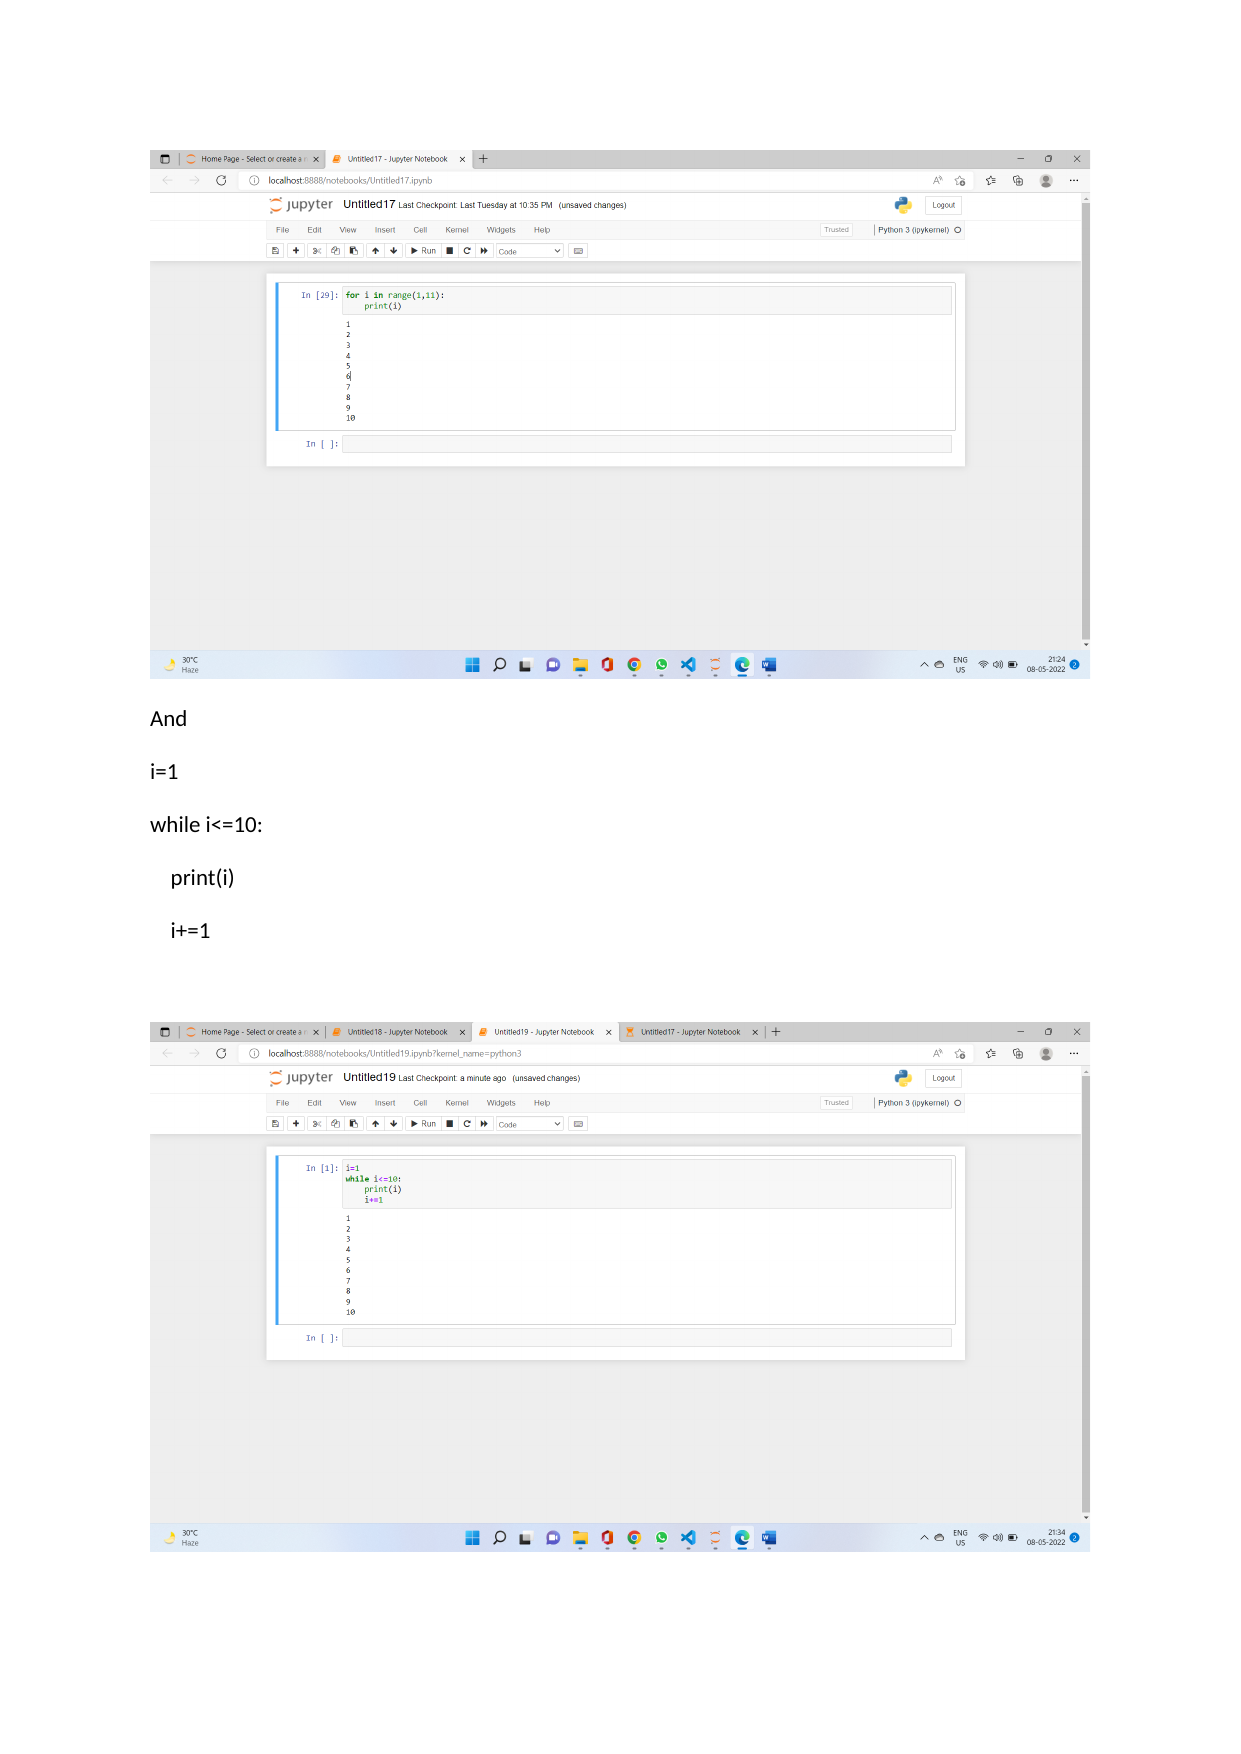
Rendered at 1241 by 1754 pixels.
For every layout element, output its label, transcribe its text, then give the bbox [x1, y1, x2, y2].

text i=1 [150, 757, 1090, 785]
text print(i) [150, 863, 1090, 891]
text while i<=10: [150, 810, 1090, 838]
text And [150, 704, 1090, 732]
picture [150, 1022, 1091, 1552]
text i+=1 [150, 916, 1090, 944]
picture [150, 150, 1091, 679]
